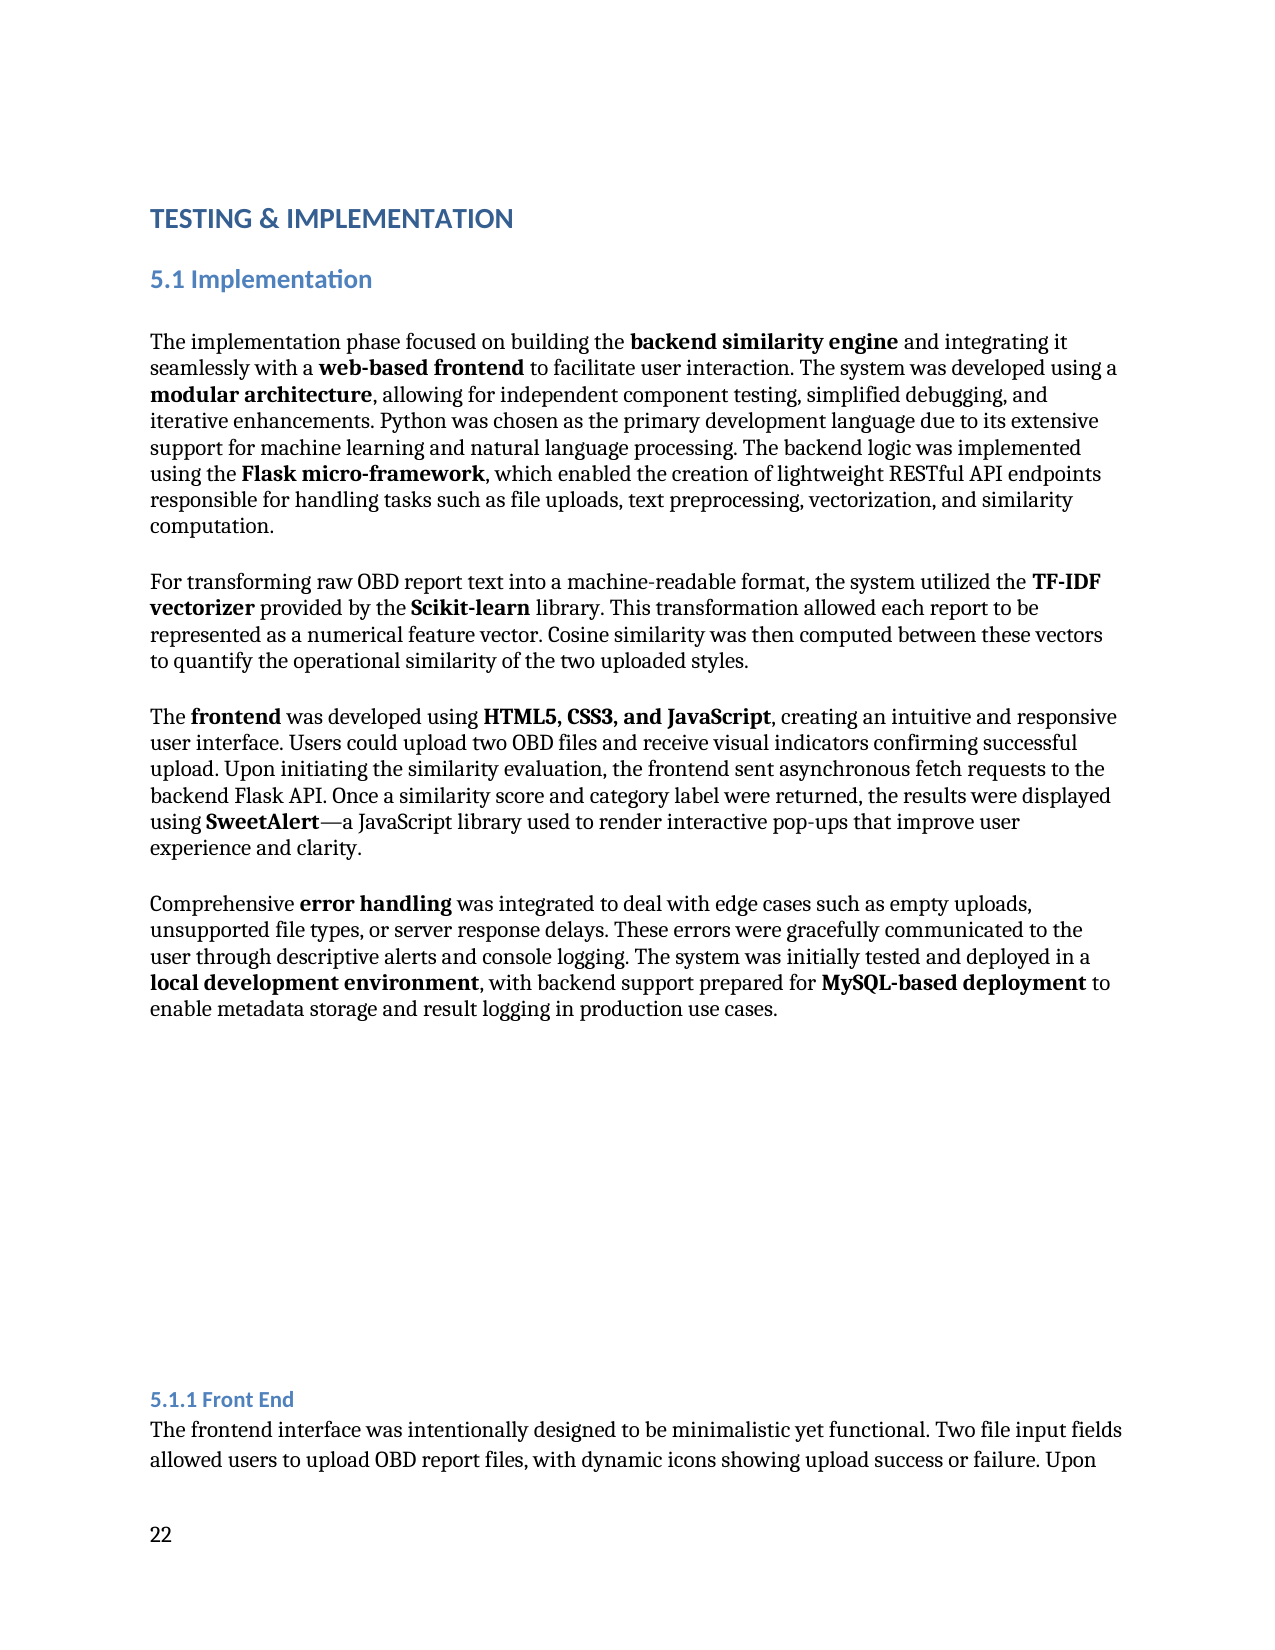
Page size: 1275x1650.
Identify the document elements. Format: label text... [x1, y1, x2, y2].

text For transforming raw OBD report text into a machine-readable format, the system utilized the TF-IDF vectorizer provided by the Scikit-learn library. This transformation allowed each report to be represented as a numerical feature vector. Cosine similarity was then computed between these vectors to quantify the operational similarity of the two uploaded styles. [150, 569, 1125, 674]
subtitle 5.1.1 Front End [150, 1385, 1125, 1413]
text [150, 1417, 1125, 1473]
subtitle TESTING & IMPLEMENTATION [150, 200, 1125, 236]
text The implementation phase focused on building the backend similarity engine and integrating it seamlessly with a web-based frontend to facilitate user interaction. The system was developed using a modular architecture, allowing for independent component testing, simplified debugging, and iterative enhancements. Python was chosen as the primary development language due to its extensive support for machine learning and natural language processing. The backend logic was implemented using the Flask micro-framework, which enabled the creation of lightweight RESTful API endpoints responsible for handling tasks such as file uploads, text preprocessing, vectorization, and similarity computation. [150, 329, 1125, 540]
text The frontend was developed using HTML5, CSS3, and JavaScript, creating an intuitive and responsive user interface. Users could upload two OBD files and receive visual indicators confirming successful upload. Upon initiating the similarity evaluation, the frontend sent asynchronous fetch requests to the backend Flask API. Once a similarity score and category label were returned, the results were displayed using SweetAlert—a JavaScript library used to render interactive pop-ups that improve user experience and clarity. [150, 703, 1125, 862]
text Comprehensive error handling was integrated to deal with edge cases such as empty uploads, unsupported file types, or server response delays. These errors were gracefully communicated to the user through descriptive alerts and console logging. The system was initially tested and deployed in a local development environment, with backend support prepared for MySQL-based deployment to enable metadata storage and result logging in production use cases. [150, 891, 1125, 1022]
subtitle 5.1 Implementation [150, 262, 1125, 295]
